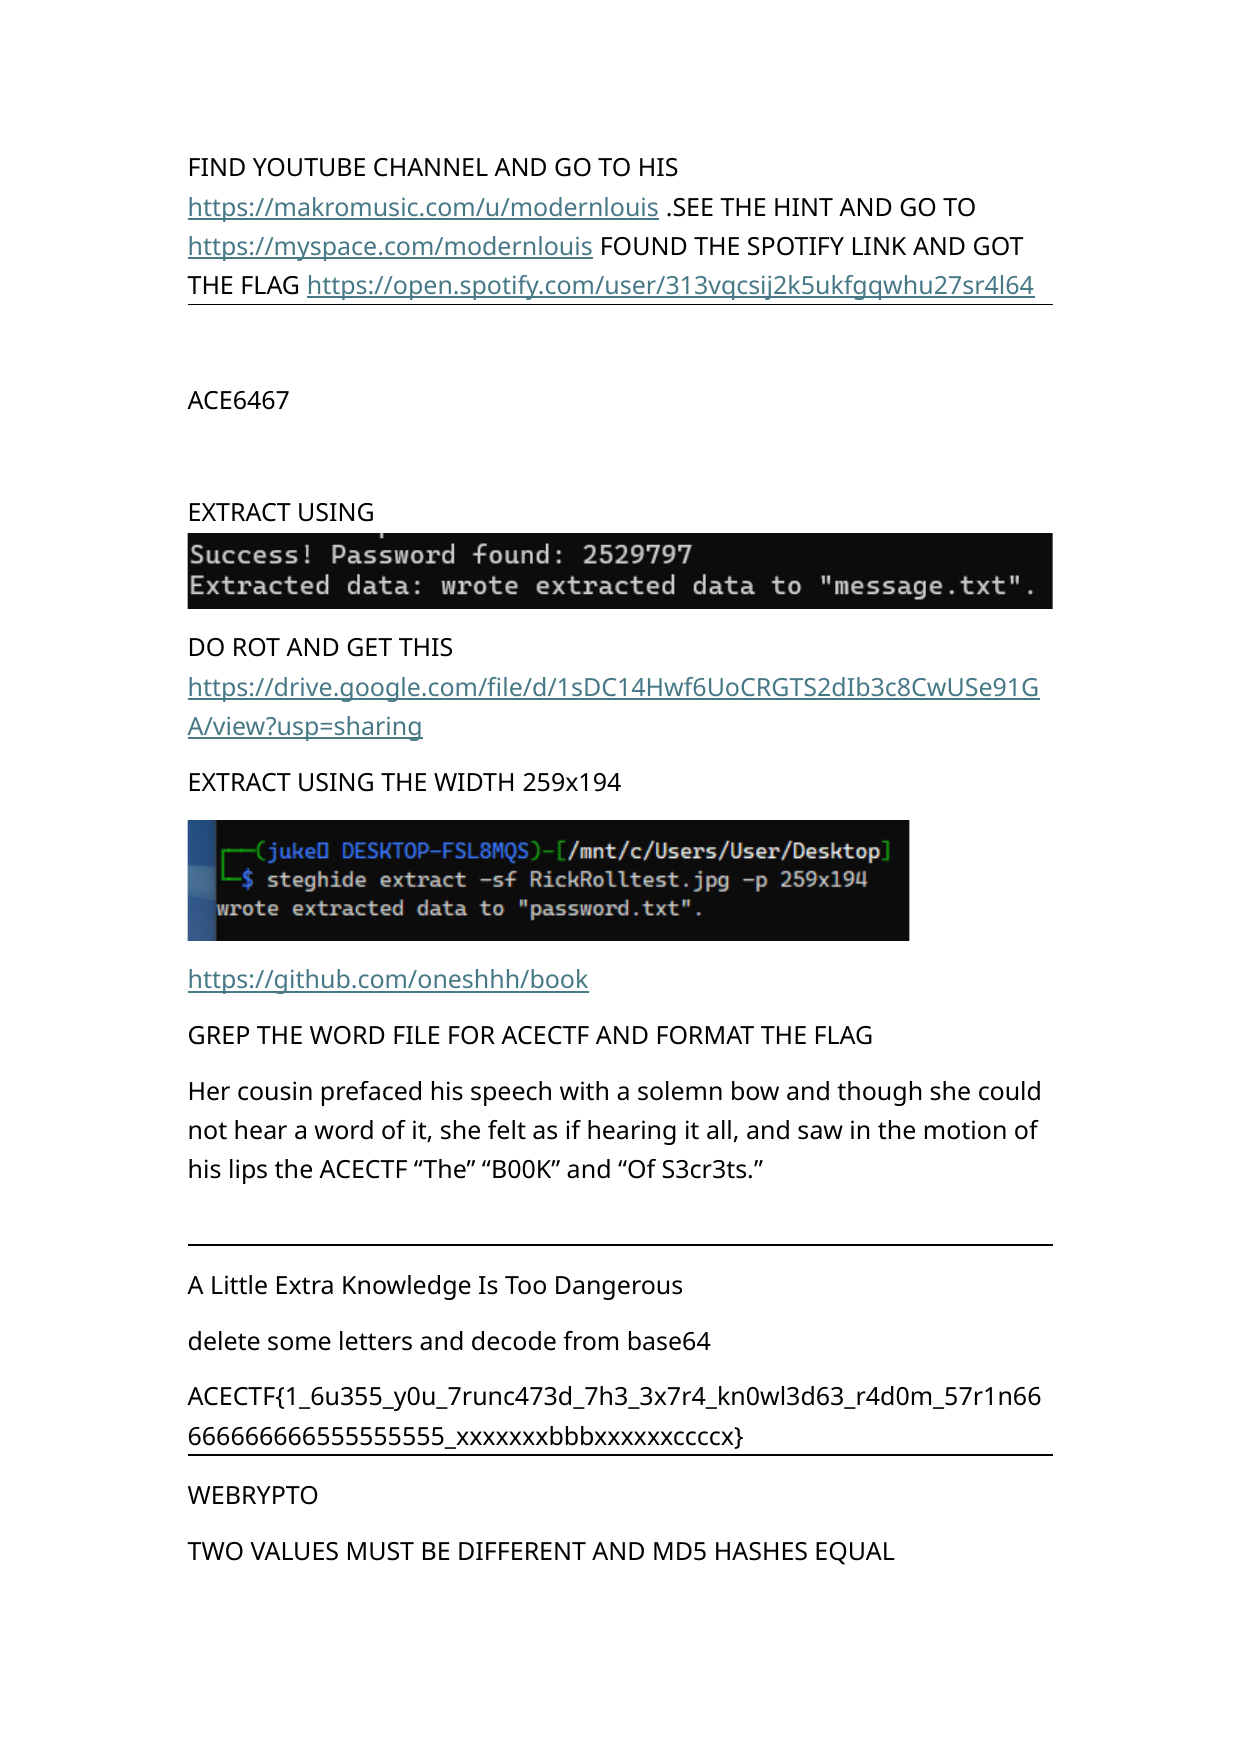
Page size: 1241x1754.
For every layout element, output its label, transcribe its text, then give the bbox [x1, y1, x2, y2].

picture [187, 820, 910, 941]
text FIND YOUTUBE CHANNEL AND GO TO HIS https://makromusic.com/u/modernlouis .SEE THE HINT AND GO TO https://myspace.com/modernlouis FOUND THE SPOTIFY LINK AND GOT THE FLAG https://open.spotify.com/user/313vqcsij2k5ukfgqwhu27sr4l64 [187, 150, 1053, 305]
text ACE6467 [187, 383, 1053, 417]
text GREP THE WORD FILE FOR ACECTF AND FORMAT THE FLAG [187, 1018, 1053, 1052]
text DO ROT AND GET THIS https://drive.google.com/file/d/1sDC14Hwf6UoCRGTS2dIb3c8CwUSe91GA/view?usp=sharing [187, 630, 1053, 742]
text Her cousin prefaced his speech with a solemn bow and though she could not hear a word of it, she felt as if hearing it all, and saw in the motion of his lips the ACECTF “The” “B00K” and “Of S3cr3ts.” [187, 1074, 1053, 1186]
text https://github.com/oneshhh/book [187, 962, 1053, 996]
text TWO VALUES MUST BE DIFFERENT AND MD5 HASHES EQUAL [187, 1533, 1053, 1568]
text delete some letters and decode from base64 [187, 1323, 1053, 1357]
text WEBRYPTO [187, 1478, 1053, 1512]
text A Little Extra Knowledge Is Too Dangerous [187, 1267, 1053, 1301]
text EXTRACT USING [187, 494, 1053, 533]
text ACECTF{1_6u355_y0u_7runc473d_7h3_3x7r4_kn0wl3d63_r4d0m_57r1n66666666666555555555_xxxxxxxbbbxxxxxxccccx} [187, 1379, 1053, 1456]
text EXTRACT USING THE WIDTH 259x194 [187, 764, 1053, 798]
picture [187, 533, 1053, 609]
